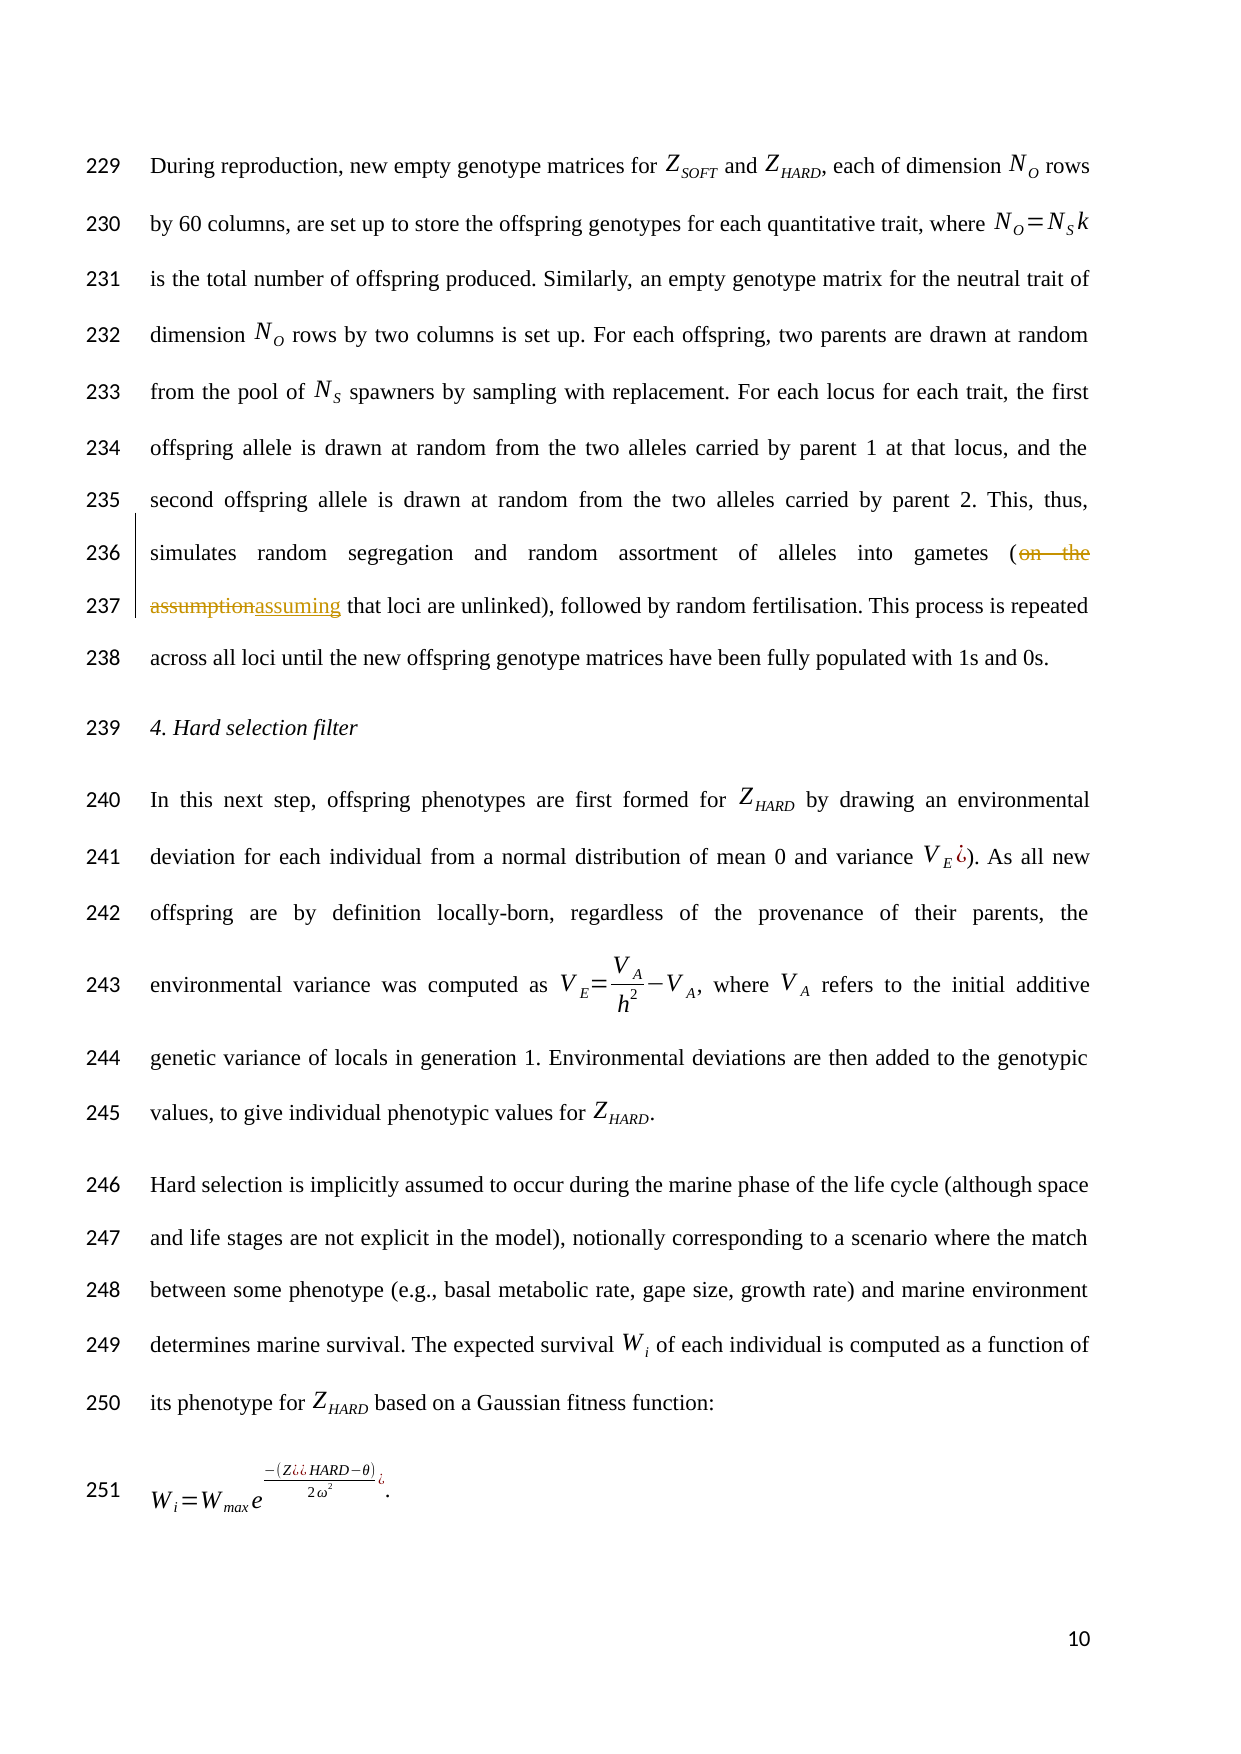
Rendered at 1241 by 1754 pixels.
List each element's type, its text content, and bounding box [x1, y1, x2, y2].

text During reproduction, new empty genotype matrices for and , each of dimension rows by 60 columns, are set up to store the offspring genotypes for each quantitative trait, where is the total number of offspring produced. Similarly, an empty genotype matrix for the neutral trait of dimension rows by two columns is set up. For each offspring, two parents are drawn at random from the pool of spawners by sampling with replacement. For each locus for each trait, the first offspring allele is drawn at random from the two alleles carried by parent 1 at that locus, and the second offspring allele is drawn at random from the two alleles carried by parent 2. This, thus, simulates random segregation and random assortment of alleles into gametes ( that loci are unlinked), followed by random fertilisation. This process is repeated across all loci until the new offspring genotype matrices have been fully populated with 1s and 0s. [150, 150, 1090, 671]
text . [150, 1461, 1090, 1516]
text Hard selection is implicitly assumed to occur during the marine phase of the life cycle (although space and life stages are not explicit in the model), notionally corresponding to a scenario where the match between some phenotype (e.g., basal metabolic rate, gape size, growth rate) and marine environment determines marine survival. The expected survival of each individual is computed as a function of its phenotype for based on a Gaussian fitness function: [150, 1171, 1090, 1418]
text 4. Hard selection filter [150, 714, 1090, 740]
text In this next step, offspring phenotypes are first formed for by drawing an environmental deviation for each individual from a normal distribution of mean 0 and variance ). As all new offspring are by definition locally-born, regardless of the provenance of their parents, the environmental variance was computed as , where refers to the initial additive genetic variance of locals in generation 1. Environmental deviations are then added to the genotypic values, to give individual phenotypic values for . [150, 783, 1090, 1128]
